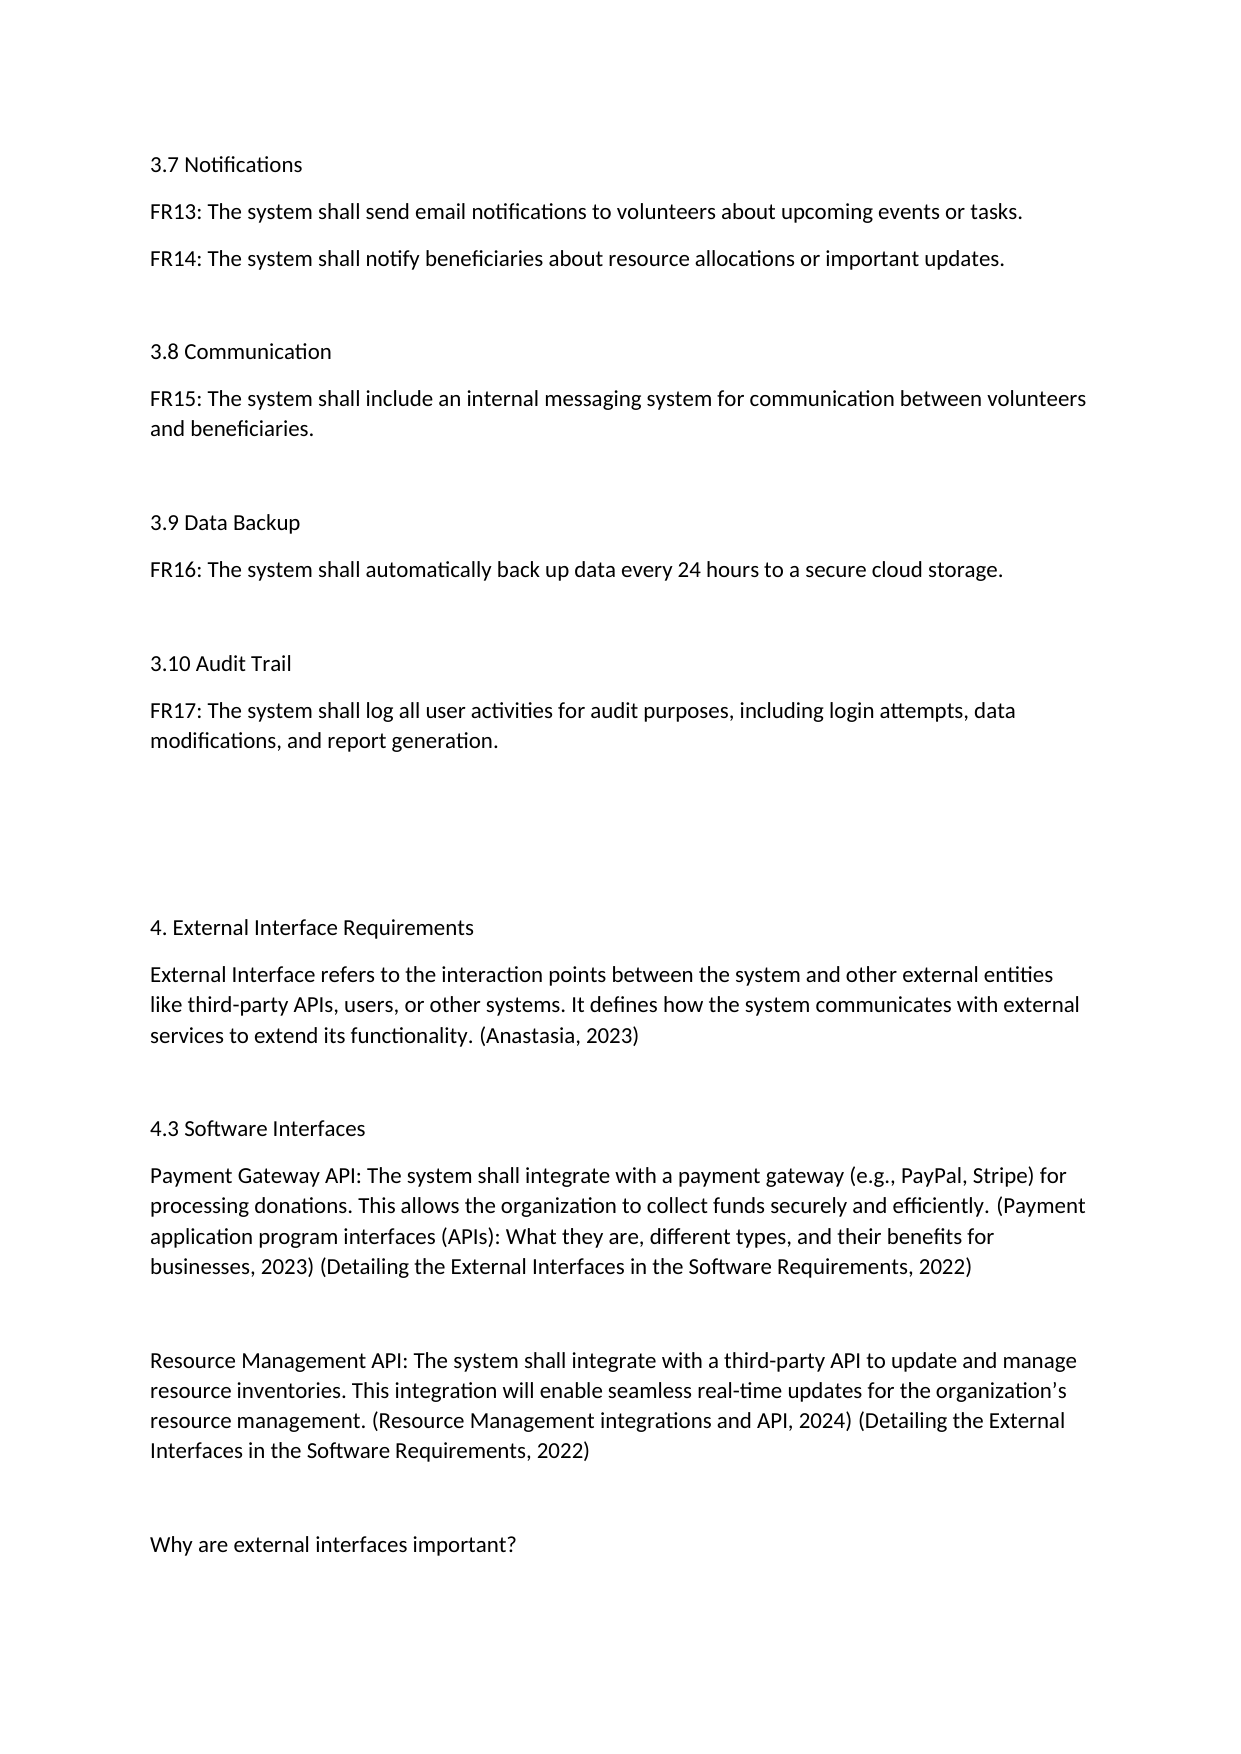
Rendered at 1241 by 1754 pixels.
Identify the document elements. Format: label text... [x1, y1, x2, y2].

text 3.7 Notifications [150, 150, 1090, 178]
text Why are external interfaces important? [150, 1530, 1090, 1558]
text 3.9 Data Backup [150, 508, 1090, 536]
text 3.10 Audit Trail [150, 649, 1090, 677]
text 4.3 Software Interfaces [150, 1114, 1090, 1143]
text Payment Gateway API: The system shall integrate with a payment gateway (e.g., PayPal, Stripe) for processing donations. This allows the organization to collect funds securely and efficiently. [150, 1161, 1090, 1280]
text External Interface refers to the interaction points between the system and other external entities like third-party APIs, users, or other systems. It defines how the system communicates with external services to extend its functionality. [150, 960, 1090, 1049]
text FR13: The system shall send email notifications to volunteers about upcoming events or tasks. [150, 197, 1090, 225]
text Resource Management API: The system shall integrate with a third-party API to update and manage resource inventories. This integration will enable seamless real-time updates for the organization’s resource management. [150, 1346, 1090, 1464]
text FR15: The system shall include an internal messaging system for communication between volunteers and beneficiaries. [150, 384, 1090, 443]
text 3.8 Communication [150, 337, 1090, 366]
text 4. External Interface Requirements [150, 913, 1090, 942]
text FR14: The system shall notify beneficiaries about resource allocations or important updates. [150, 244, 1090, 272]
text FR16: The system shall automatically back up data every 24 hours to a secure cloud storage. [150, 555, 1090, 583]
text FR17: The system shall log all user activities for audit purposes, including login attempts, data modifications, and report generation. [150, 696, 1090, 754]
